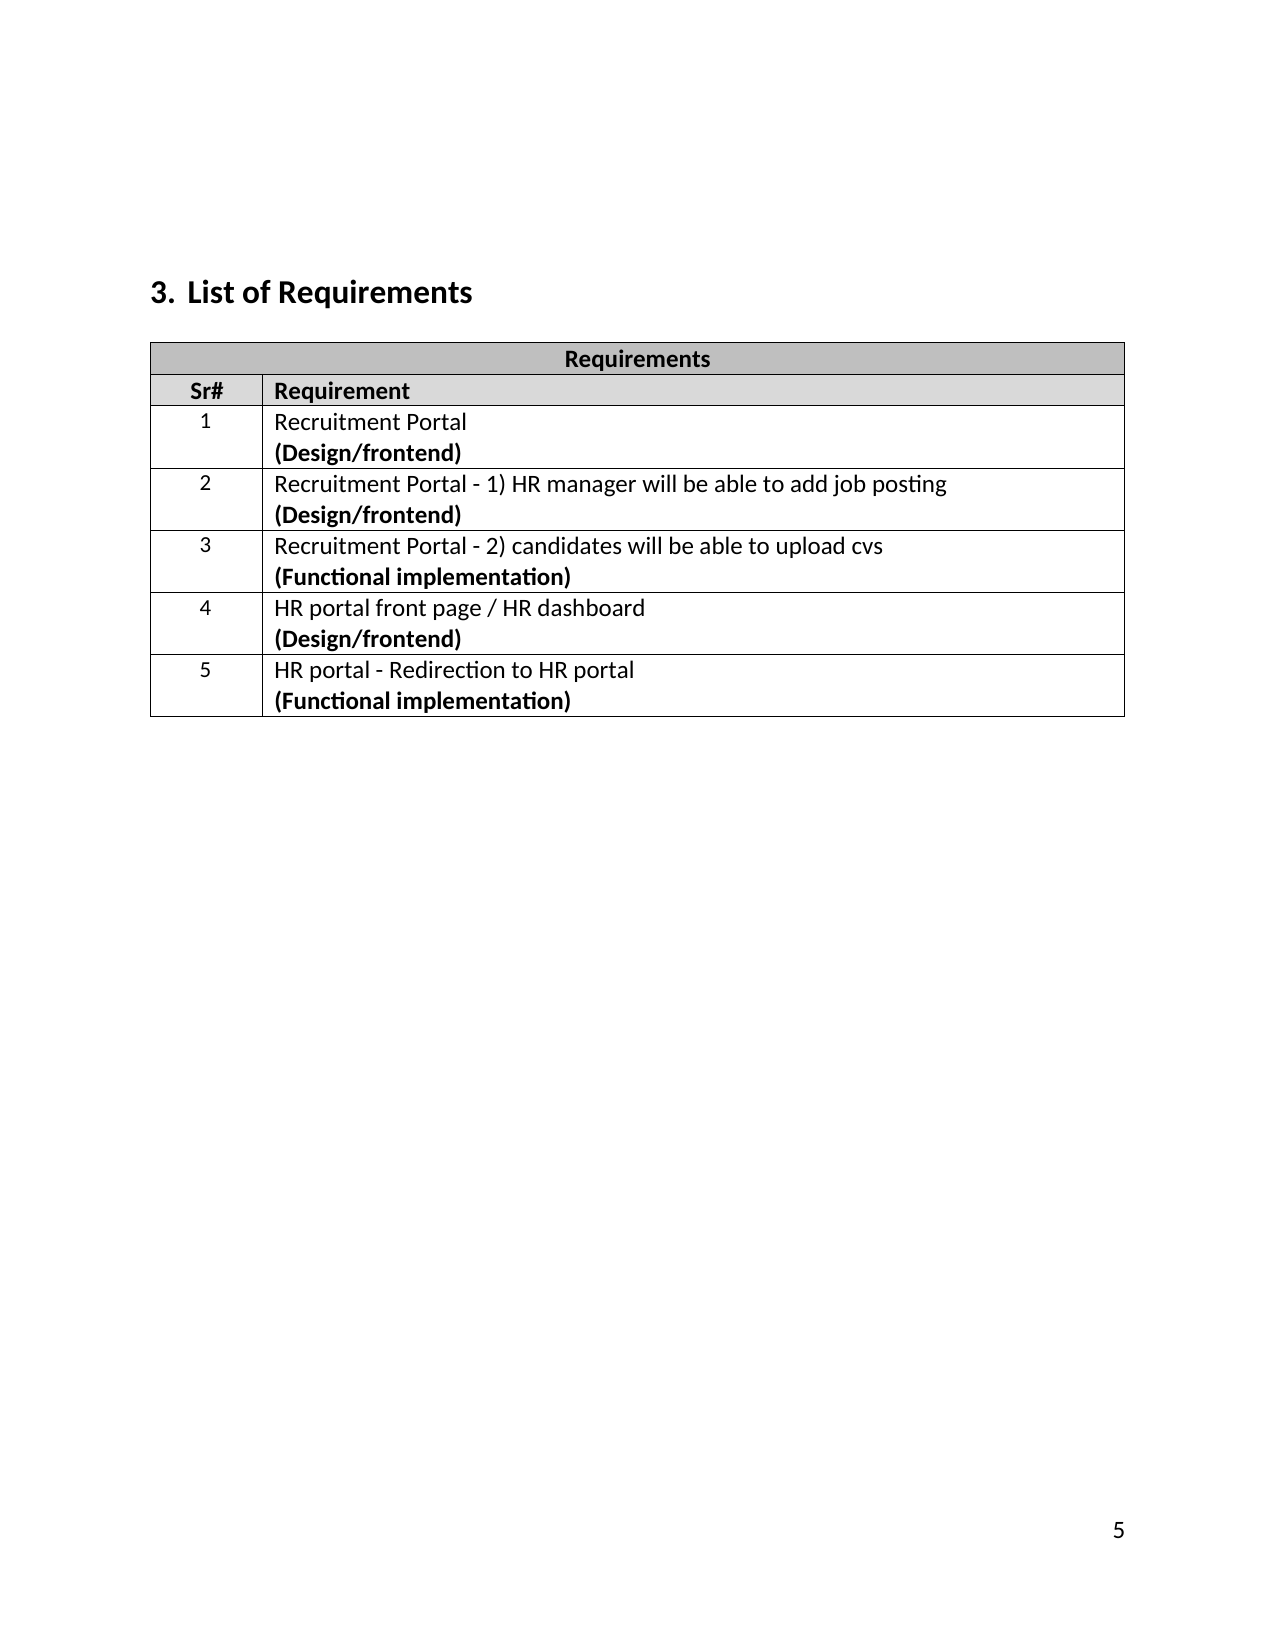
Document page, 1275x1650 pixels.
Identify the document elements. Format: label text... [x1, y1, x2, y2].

table_cell 2 [151, 469, 262, 529]
table_cell 3 [151, 531, 262, 592]
table_cell Recruitment Portal (Design/frontend) [263, 406, 1124, 467]
table_cell Recruitment Portal - 1) HR manager will be able to add job posting (Design/frontend) [263, 469, 1124, 529]
subtitle List of Requirements [150, 271, 1125, 312]
table_cell 5 [151, 655, 262, 716]
table_cell Recruitment Portal - 2) candidates will be able to upload cvs (Functional implementation) [263, 531, 1124, 592]
table_cell Requirement [263, 375, 1124, 405]
table_cell Sr# [151, 375, 262, 405]
table_cell 1 [151, 406, 262, 467]
table_cell 4 [151, 593, 262, 654]
table_cell HR portal - Redirection to HR portal (Functional implementation) [263, 655, 1124, 716]
table_cell HR portal front page / HR dashboard (Design/frontend) [263, 593, 1124, 654]
table_header Requirements [151, 343, 1124, 374]
